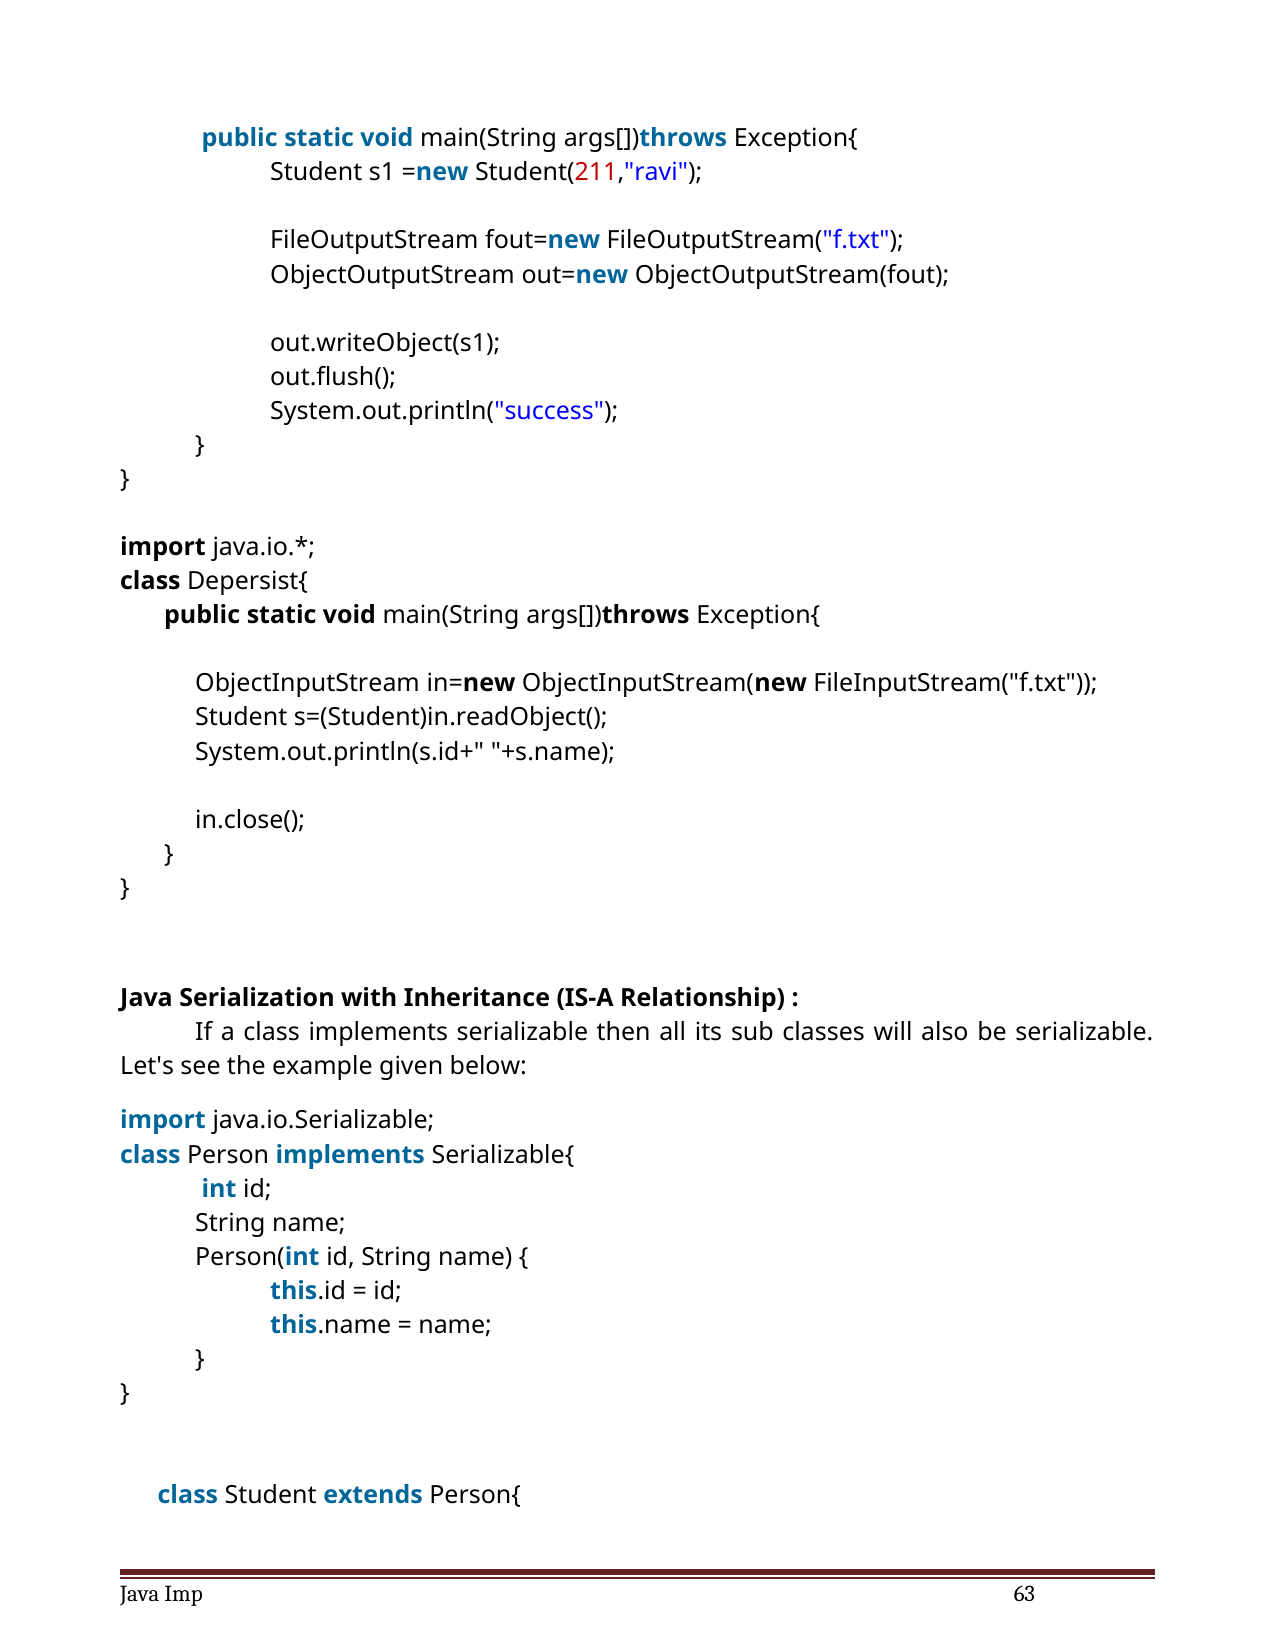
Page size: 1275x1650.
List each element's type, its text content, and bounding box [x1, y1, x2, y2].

text Student s=(Student)in.readObject(); [157, 699, 1155, 733]
text } [120, 1375, 1155, 1409]
text Person(int id, String name) { [120, 1238, 1155, 1272]
text import java.io.*; [120, 529, 1155, 563]
text public static void main(String args[])throws Exception{ [120, 120, 1155, 154]
text out.flush(); [120, 358, 1155, 392]
text } [120, 869, 1155, 903]
text FileOutputStream fout=new FileOutputStream("f.txt"); [120, 222, 1155, 256]
text int id; [120, 1170, 1155, 1204]
text ObjectInputStream in=new ObjectInputStream(new FileInputStream("f.txt")); [157, 665, 1155, 699]
text class Depersist{ [120, 563, 1155, 597]
text this.name = name; [120, 1307, 1155, 1341]
text } [120, 427, 1155, 461]
text ObjectOutputStream out=new ObjectOutputStream(fout); [120, 256, 1155, 290]
text System.out.println("success"); [120, 392, 1155, 427]
text Student s1 =new Student(211,"ravi"); [120, 154, 1155, 188]
text import java.io.Serializable; [120, 1102, 1155, 1136]
text class Student extends Person{ [157, 1477, 1155, 1511]
subtitle Java Serialization with Inheritance (IS-A Relationship) : [120, 979, 1155, 1013]
text } [157, 835, 1155, 869]
text in.close(); [157, 801, 1155, 835]
text } [120, 461, 1155, 495]
text out.writeObject(s1); [120, 324, 1155, 358]
text String name; [120, 1204, 1155, 1238]
text } [120, 1341, 1155, 1375]
text public static void main(String args[])throws Exception{ [157, 597, 1155, 631]
text System.out.println(s.id+" "+s.name); [157, 733, 1155, 767]
text If a class implements serializable then all its sub classes will also be serializable. Let's see the example given below: [120, 1013, 1155, 1081]
text this.id = id; [120, 1272, 1155, 1307]
text class Person implements Serializable{ [120, 1136, 1155, 1170]
